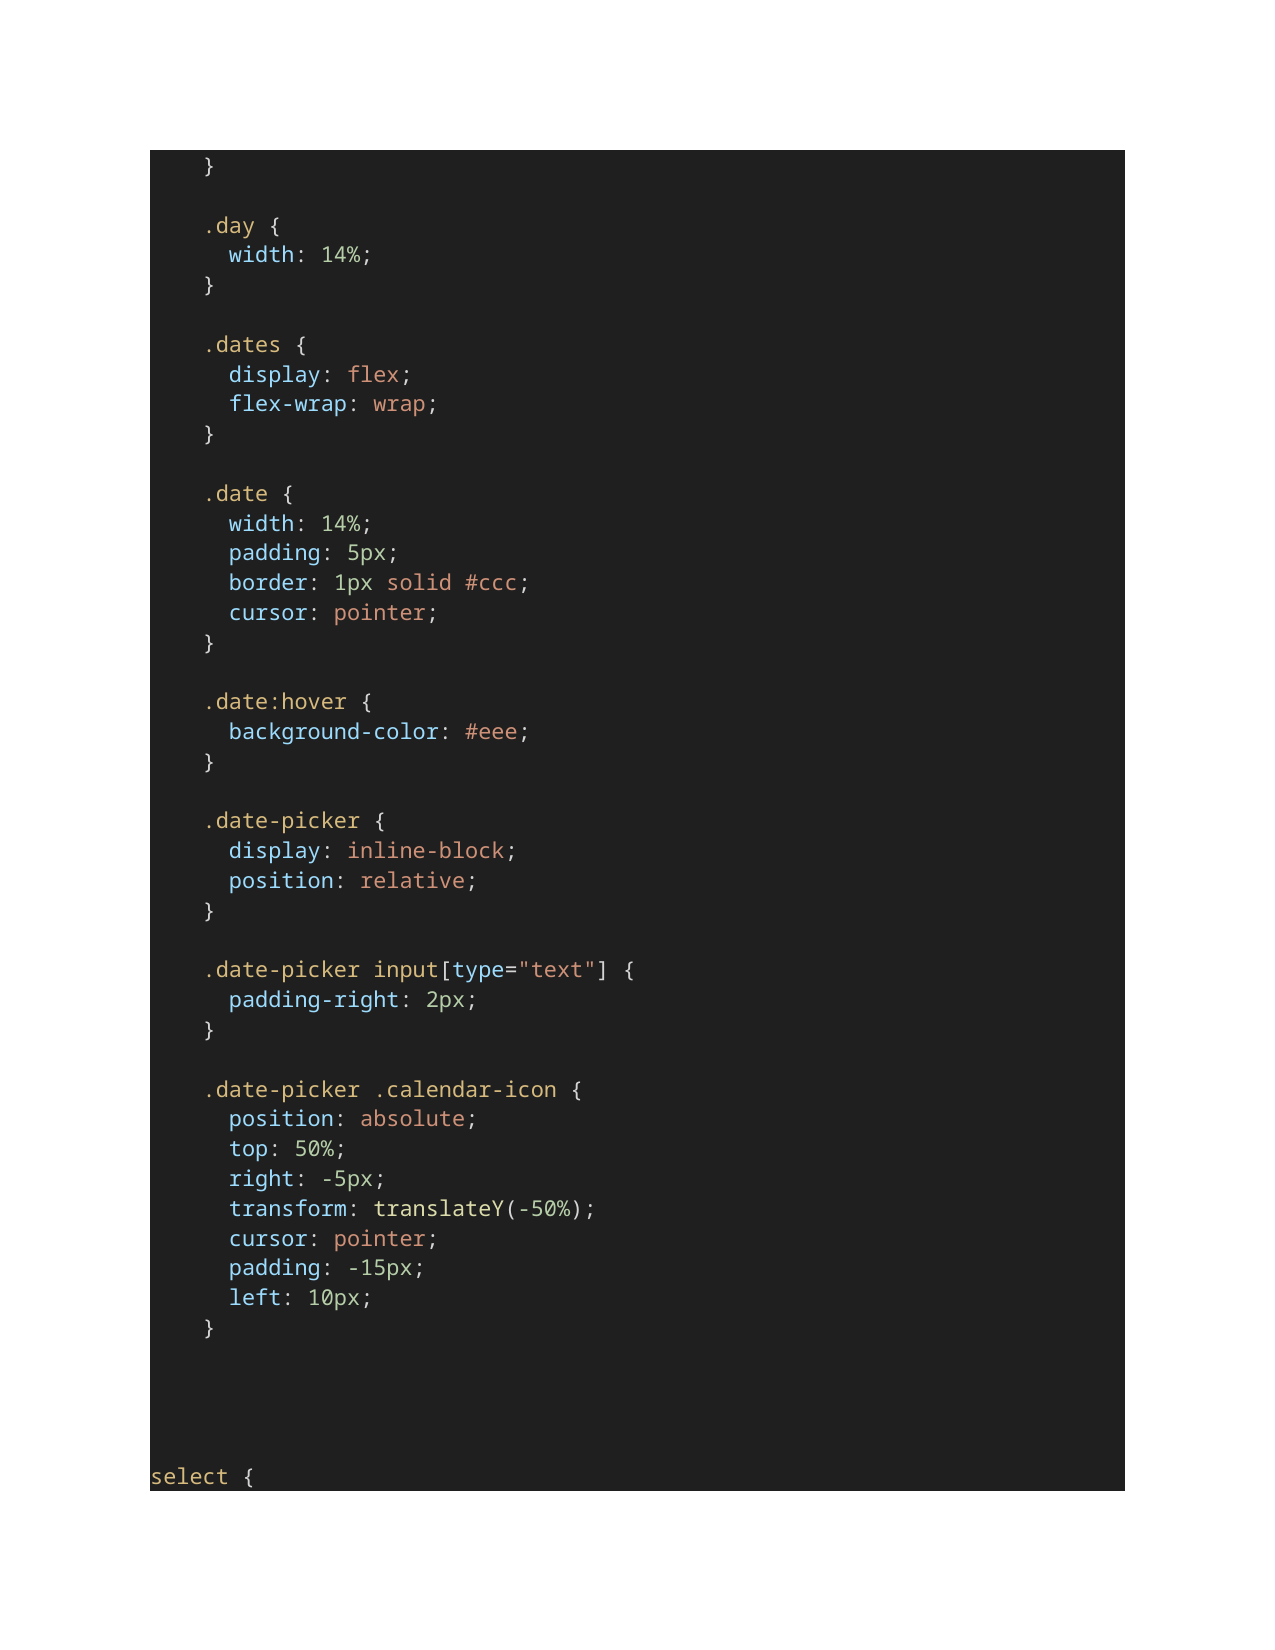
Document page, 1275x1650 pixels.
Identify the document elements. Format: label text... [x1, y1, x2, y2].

text right: -5px; [150, 1163, 1125, 1193]
text .dates { [150, 329, 1125, 358]
text } [150, 746, 1125, 776]
text .date-picker .calendar-icon { [150, 1073, 1125, 1103]
text .date-picker input[type="text"] { [150, 954, 1125, 984]
text } [150, 269, 1125, 299]
text } [150, 895, 1125, 924]
text cursor: pointer; [150, 597, 1125, 627]
text border: 1px solid #ccc; [150, 567, 1125, 597]
text background-color: #eee; [150, 716, 1125, 746]
text } [150, 627, 1125, 656]
text padding-right: 2px; [150, 984, 1125, 1014]
text select { [150, 1461, 1125, 1491]
text .date:hover { [150, 686, 1125, 716]
text padding: -15px; [150, 1252, 1125, 1282]
text padding: 5px; [150, 537, 1125, 567]
text .date { [150, 478, 1125, 507]
text position: absolute; [150, 1103, 1125, 1133]
text } [150, 150, 1125, 180]
text width: 14%; [150, 507, 1125, 537]
text transform: translateY(-50%); [150, 1193, 1125, 1222]
text flex-wrap: wrap; [150, 388, 1125, 418]
text } [150, 1312, 1125, 1342]
text left: 10px; [150, 1282, 1125, 1312]
text width: 14%; [150, 239, 1125, 269]
text cursor: pointer; [150, 1222, 1125, 1252]
text top: 50%; [150, 1133, 1125, 1163]
text display: flex; [150, 358, 1125, 388]
text .date-picker { [150, 805, 1125, 835]
text .day { [150, 209, 1125, 239]
text } [150, 418, 1125, 448]
text position: relative; [150, 865, 1125, 895]
text display: inline-block; [150, 835, 1125, 865]
text } [150, 1014, 1125, 1044]
